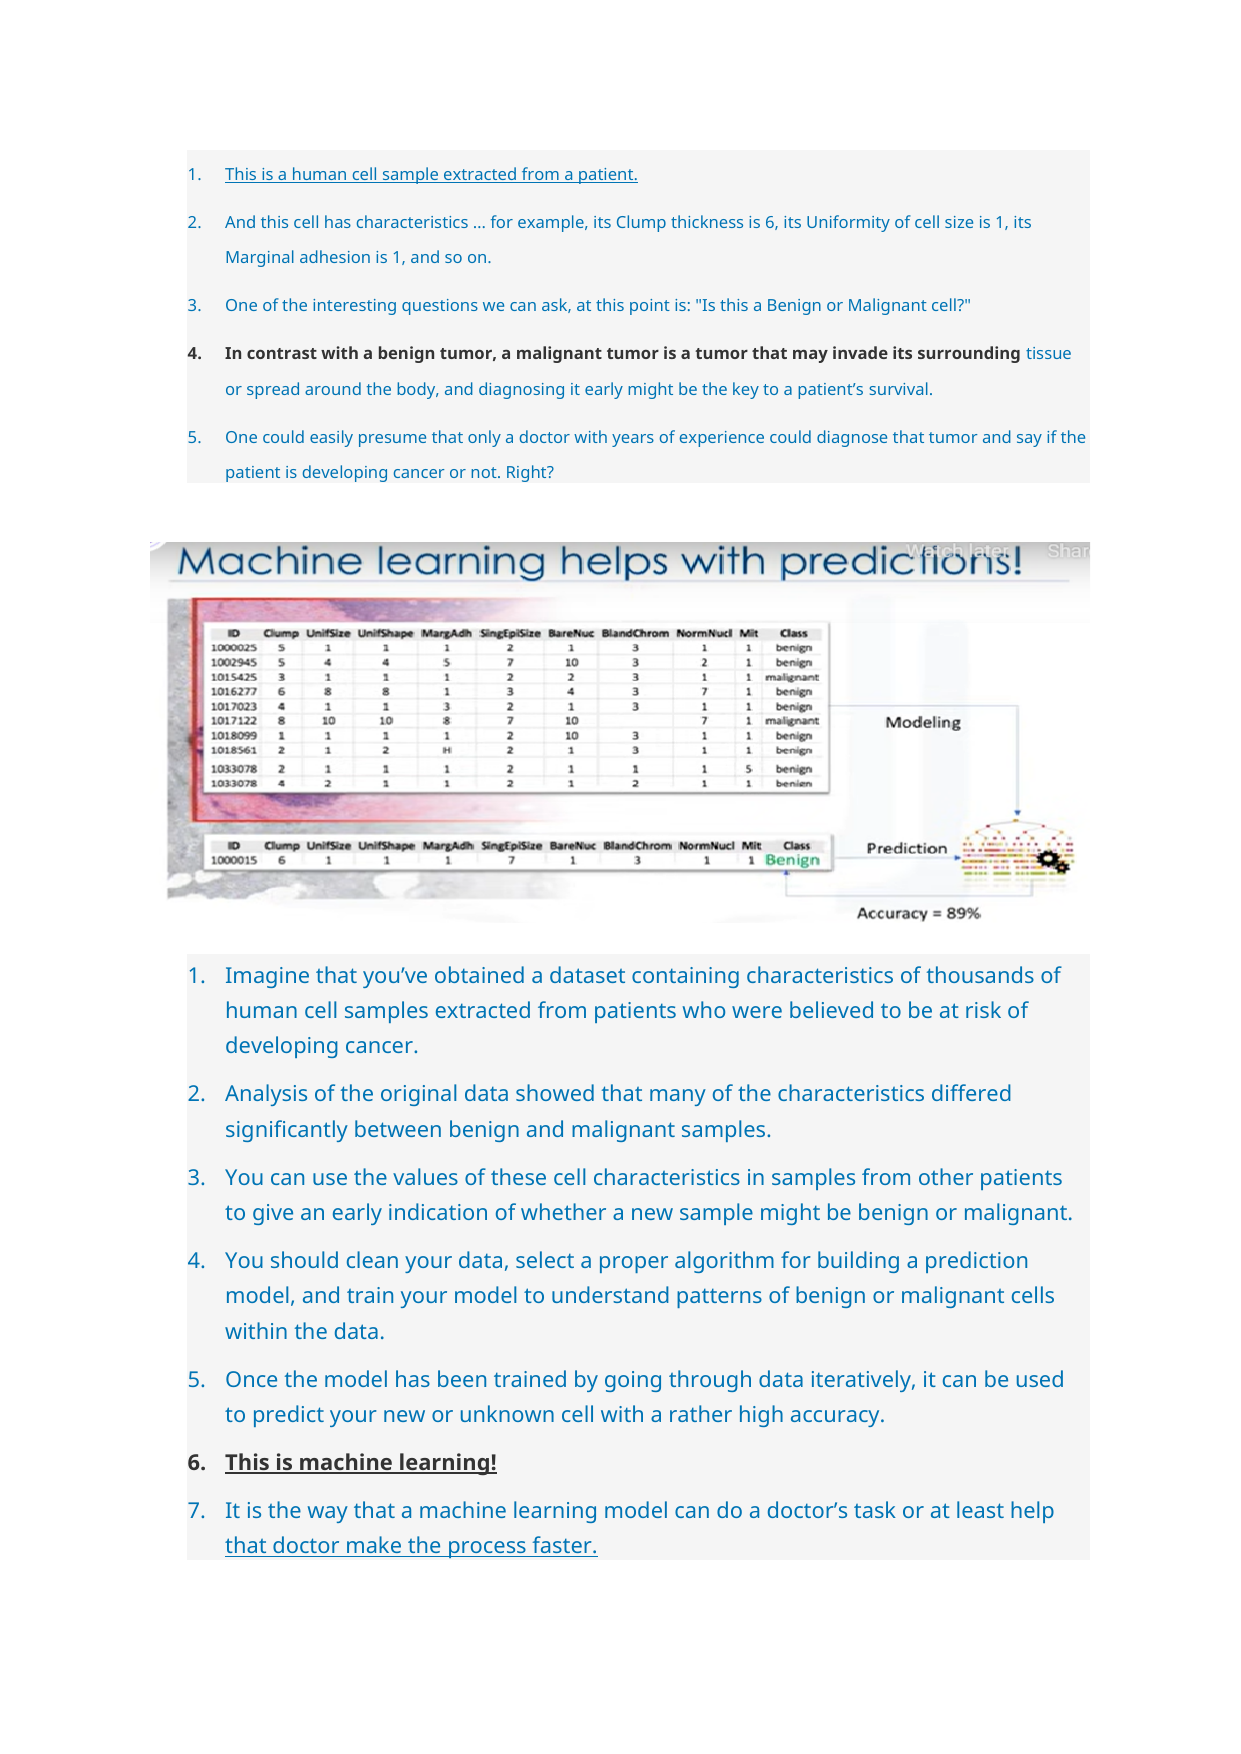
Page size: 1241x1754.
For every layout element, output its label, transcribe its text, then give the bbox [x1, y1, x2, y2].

list This is a human cell sample extracted from a patient. [187, 150, 1090, 185]
list It is the way that a machine learning model can do a doctor’s task or at least help that doctor make the process faster. [187, 1489, 1090, 1560]
picture [150, 542, 1091, 923]
list Analysis of the original data showed that many of the characteristics differed significantly between benign and malignant samples. [187, 1073, 1090, 1144]
list Once the model has been trained by going through data iteratively, it can be used to predict your new or unknown cell with a rather high accuracy. [187, 1358, 1090, 1429]
list And this cell has characteristics … for example, its Clump thickness is 6, its Uniformity of cell size is 1, its Marginal adhesion is 1, and so on. [187, 198, 1090, 269]
list You can use the values of these cell characteristics in samples from other patients to give an early indication of whether a new sample might be benign or malignant. [187, 1156, 1090, 1227]
list One of the interesting questions we can ask, at this point is: "Is this a Benign or Malignant cell?" [187, 281, 1090, 317]
list One could easily presume that only a doctor with years of experience could diagnose that tumor and say if the patient is developing cancer or not. Right? [187, 412, 1090, 483]
list Imagine that you’ve obtained a dataset containing characteristics of thousands of human cell samples extracted from patients who were believed to be at risk of developing cancer. [187, 954, 1090, 1060]
list In contrast with a benign tumor, a malignant tumor is a tumor that may invade its surrounding tissue or spread around the body, and diagnosing it early might be the key to a patient’s survival. [187, 329, 1090, 400]
list This is machine learning! [187, 1442, 1090, 1477]
list You should clean your data, select a proper algorithm for building a prediction model, and train your model to understand patterns of benign or malignant cells within the data. [187, 1239, 1090, 1346]
